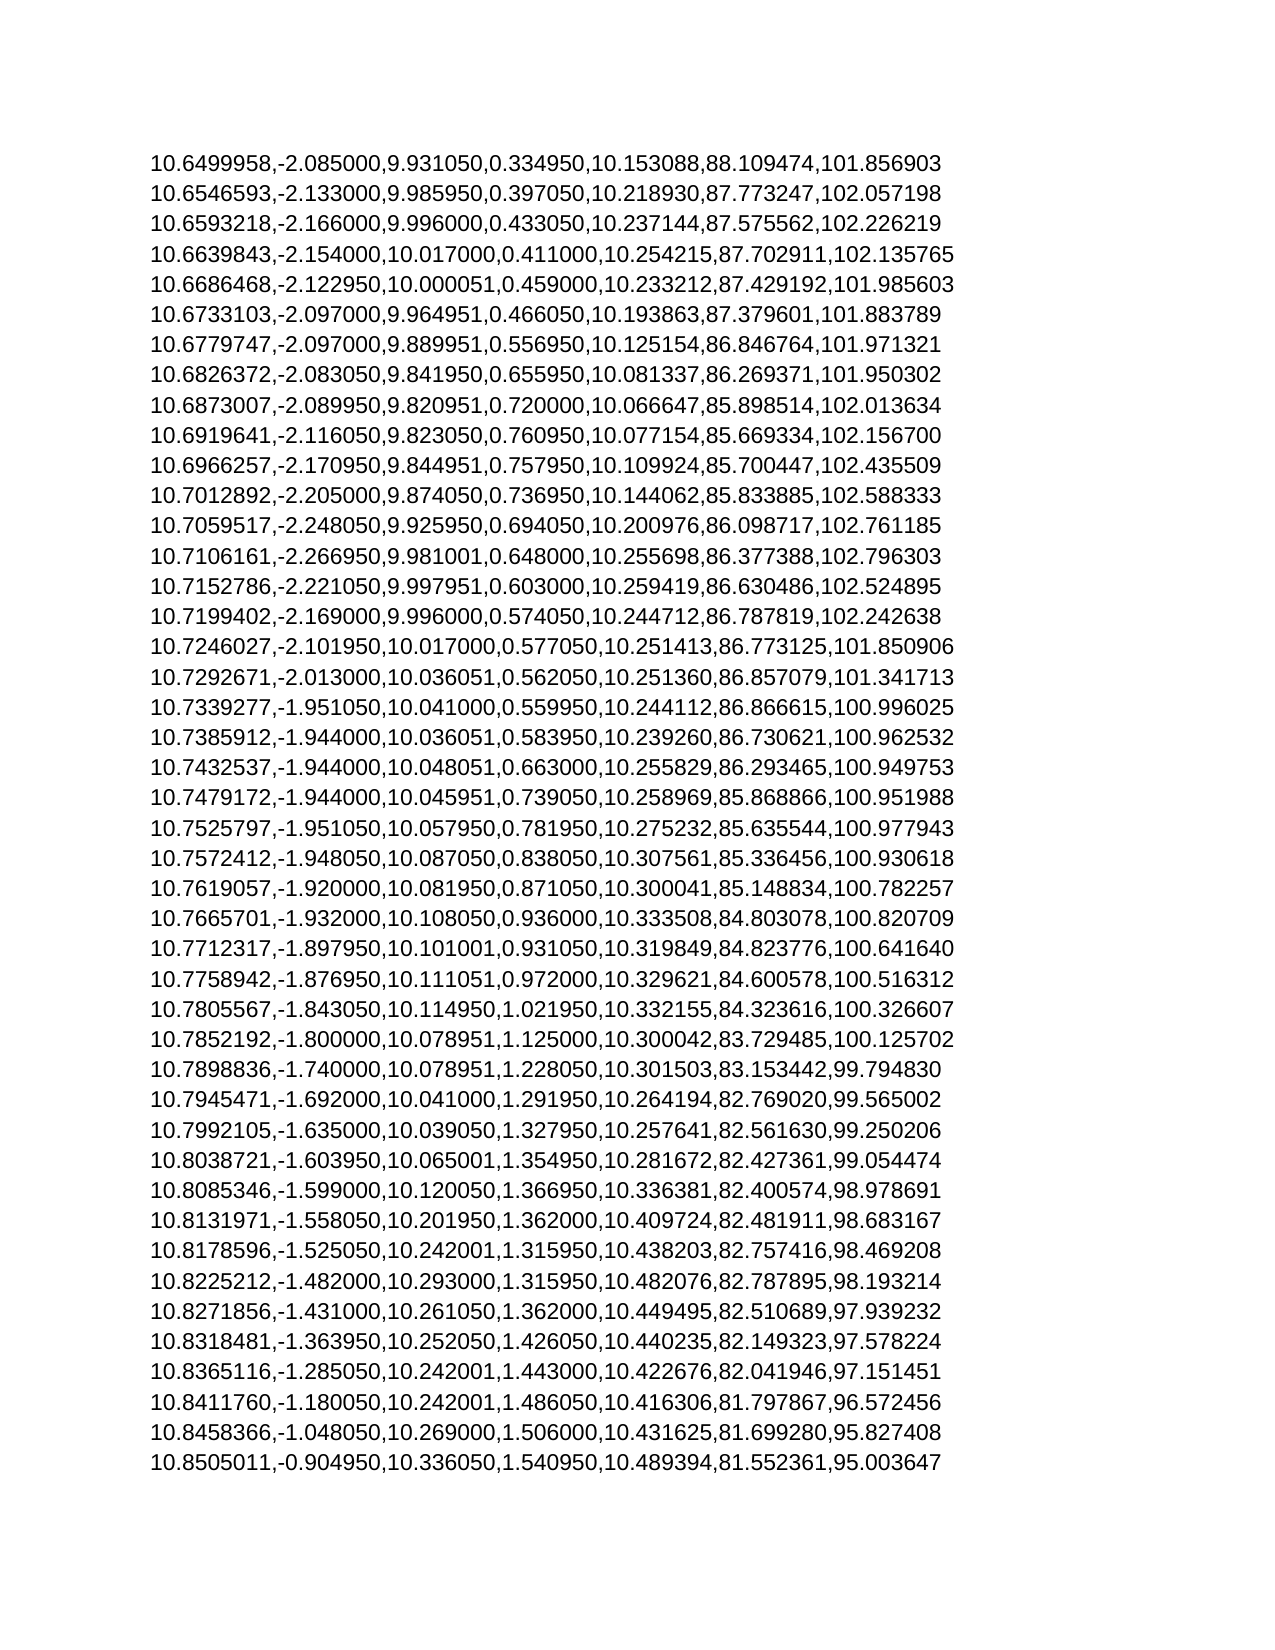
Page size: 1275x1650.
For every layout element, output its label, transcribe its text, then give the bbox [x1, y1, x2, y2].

text 10.7805567,-1.843050,10.114950,1.021950,10.332155,84.323616,100.326607 [150, 996, 1125, 1022]
text 10.6546593,-2.133000,9.985950,0.397050,10.218930,87.773247,102.057198 [150, 180, 1125, 207]
text 10.7665701,-1.932000,10.108050,0.936000,10.333508,84.803078,100.820709 [150, 905, 1125, 932]
text 10.7992105,-1.635000,10.039050,1.327950,10.257641,82.561630,99.250206 [150, 1117, 1125, 1143]
text 10.8131971,-1.558050,10.201950,1.362000,10.409724,82.481911,98.683167 [150, 1207, 1125, 1234]
text 10.8225212,-1.482000,10.293000,1.315950,10.482076,82.787895,98.193214 [150, 1268, 1125, 1294]
text 10.7059517,-2.248050,9.925950,0.694050,10.200976,86.098717,102.761185 [150, 512, 1125, 539]
text 10.7572412,-1.948050,10.087050,0.838050,10.307561,85.336456,100.930618 [150, 845, 1125, 871]
text 10.8365116,-1.285050,10.242001,1.443000,10.422676,82.041946,97.151451 [150, 1358, 1125, 1385]
text 10.8505011,-0.904950,10.336050,1.540950,10.489394,81.552361,95.003647 [150, 1449, 1125, 1475]
text 10.7525797,-1.951050,10.057950,0.781950,10.275232,85.635544,100.977943 [150, 814, 1125, 841]
text 10.7758942,-1.876950,10.111051,0.972000,10.329621,84.600578,100.516312 [150, 966, 1125, 992]
text 10.8318481,-1.363950,10.252050,1.426050,10.440235,82.149323,97.578224 [150, 1328, 1125, 1354]
text 10.6873007,-2.089950,9.820951,0.720000,10.066647,85.898514,102.013634 [150, 392, 1125, 418]
text 10.8038721,-1.603950,10.065001,1.354950,10.281672,82.427361,99.054474 [150, 1147, 1125, 1173]
text 10.6966257,-2.170950,9.844951,0.757950,10.109924,85.700447,102.435509 [150, 452, 1125, 478]
text 10.7852192,-1.800000,10.078951,1.125000,10.300042,83.729485,100.125702 [150, 1026, 1125, 1052]
text 10.7432537,-1.944000,10.048051,0.663000,10.255829,86.293465,100.949753 [150, 754, 1125, 781]
text 10.7246027,-2.101950,10.017000,0.577050,10.251413,86.773125,101.850906 [150, 633, 1125, 660]
text 10.7479172,-1.944000,10.045951,0.739050,10.258969,85.868866,100.951988 [150, 784, 1125, 811]
text 10.8271856,-1.431000,10.261050,1.362000,10.449495,82.510689,97.939232 [150, 1298, 1125, 1324]
text 10.7106161,-2.266950,9.981001,0.648000,10.255698,86.377388,102.796303 [150, 543, 1125, 569]
text 10.8085346,-1.599000,10.120050,1.366950,10.336381,82.400574,98.978691 [150, 1177, 1125, 1203]
text 10.6499958,-2.085000,9.931050,0.334950,10.153088,88.109474,101.856903 [150, 150, 1125, 176]
text 10.7292671,-2.013000,10.036051,0.562050,10.251360,86.857079,101.341713 [150, 663, 1125, 690]
text 10.8178596,-1.525050,10.242001,1.315950,10.438203,82.757416,98.469208 [150, 1237, 1125, 1264]
text 10.7385912,-1.944000,10.036051,0.583950,10.239260,86.730621,100.962532 [150, 724, 1125, 750]
text 10.7199402,-2.169000,9.996000,0.574050,10.244712,86.787819,102.242638 [150, 603, 1125, 629]
text 10.6593218,-2.166000,9.996000,0.433050,10.237144,87.575562,102.226219 [150, 210, 1125, 237]
text 10.7945471,-1.692000,10.041000,1.291950,10.264194,82.769020,99.565002 [150, 1086, 1125, 1113]
text 10.6919641,-2.116050,9.823050,0.760950,10.077154,85.669334,102.156700 [150, 422, 1125, 448]
text 10.6686468,-2.122950,10.000051,0.459000,10.233212,87.429192,101.985603 [150, 271, 1125, 297]
text 10.7339277,-1.951050,10.041000,0.559950,10.244112,86.866615,100.996025 [150, 694, 1125, 720]
text 10.8458366,-1.048050,10.269000,1.506000,10.431625,81.699280,95.827408 [150, 1419, 1125, 1445]
text 10.7152786,-2.221050,9.997951,0.603000,10.259419,86.630486,102.524895 [150, 573, 1125, 599]
text 10.7898836,-1.740000,10.078951,1.228050,10.301503,83.153442,99.794830 [150, 1056, 1125, 1083]
text 10.7712317,-1.897950,10.101001,0.931050,10.319849,84.823776,100.641640 [150, 935, 1125, 962]
text 10.7012892,-2.205000,9.874050,0.736950,10.144062,85.833885,102.588333 [150, 482, 1125, 509]
text 10.6639843,-2.154000,10.017000,0.411000,10.254215,87.702911,102.135765 [150, 241, 1125, 267]
text 10.6733103,-2.097000,9.964951,0.466050,10.193863,87.379601,101.883789 [150, 301, 1125, 327]
text 10.6779747,-2.097000,9.889951,0.556950,10.125154,86.846764,101.971321 [150, 331, 1125, 358]
text 10.8411760,-1.180050,10.242001,1.486050,10.416306,81.797867,96.572456 [150, 1388, 1125, 1415]
text 10.6826372,-2.083050,9.841950,0.655950,10.081337,86.269371,101.950302 [150, 361, 1125, 388]
text 10.7619057,-1.920000,10.081950,0.871050,10.300041,85.148834,100.782257 [150, 875, 1125, 901]
